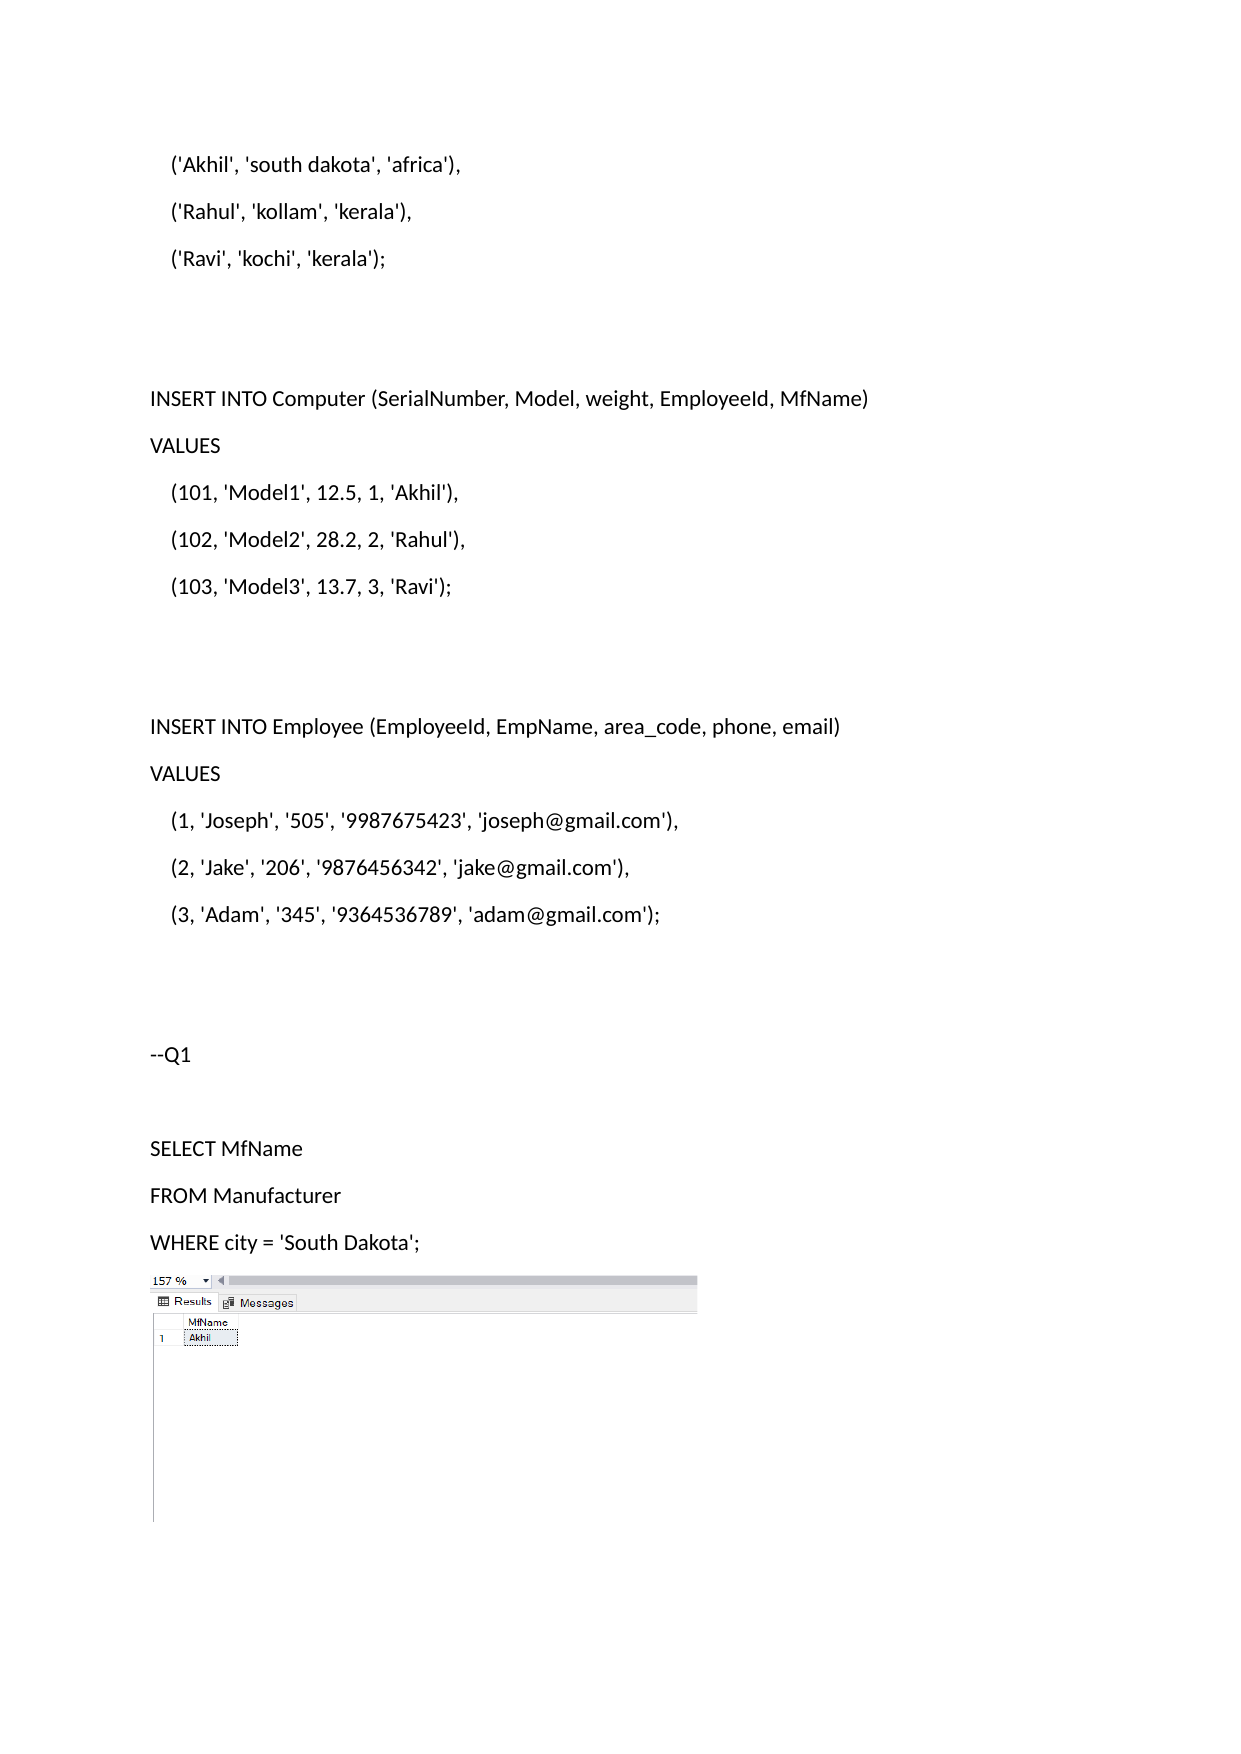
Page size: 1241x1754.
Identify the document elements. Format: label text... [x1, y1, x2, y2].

text WHERE city = 'South Dakota'; [150, 1228, 1090, 1256]
text INSERT INTO Computer (SerialNumber, Model, weight, EmployeeId, MfName) [150, 384, 1090, 412]
text (3, 'Adam', '345', '9364536789', 'adam@gmail.com'); [150, 900, 1090, 928]
text (101, 'Model1', 12.5, 1, 'Akhil'), [150, 478, 1090, 506]
text FROM Manufacturer [150, 1181, 1090, 1209]
picture [150, 1275, 698, 1522]
text INSERT INTO Employee (EmployeeId, EmpName, area_code, phone, email) [150, 712, 1090, 741]
text VALUES [150, 431, 1090, 459]
text --Q1 [150, 1041, 1090, 1069]
text ('Rahul', 'kollam', 'kerala'), [150, 197, 1090, 225]
text ('Ravi', 'kochi', 'kerala'); [150, 244, 1090, 272]
text (2, 'Jake', '206', '9876456342', 'jake@gmail.com'), [150, 853, 1090, 881]
text (102, 'Model2', 28.2, 2, 'Rahul'), [150, 525, 1090, 553]
text VALUES [150, 759, 1090, 787]
text (1, 'Joseph', '505', '9987675423', 'joseph@gmail.com'), [150, 806, 1090, 834]
text (103, 'Model3', 13.7, 3, 'Ravi'); [150, 572, 1090, 600]
text ('Akhil', 'south dakota', 'africa'), [150, 150, 1090, 178]
text SELECT MfName [150, 1134, 1090, 1162]
